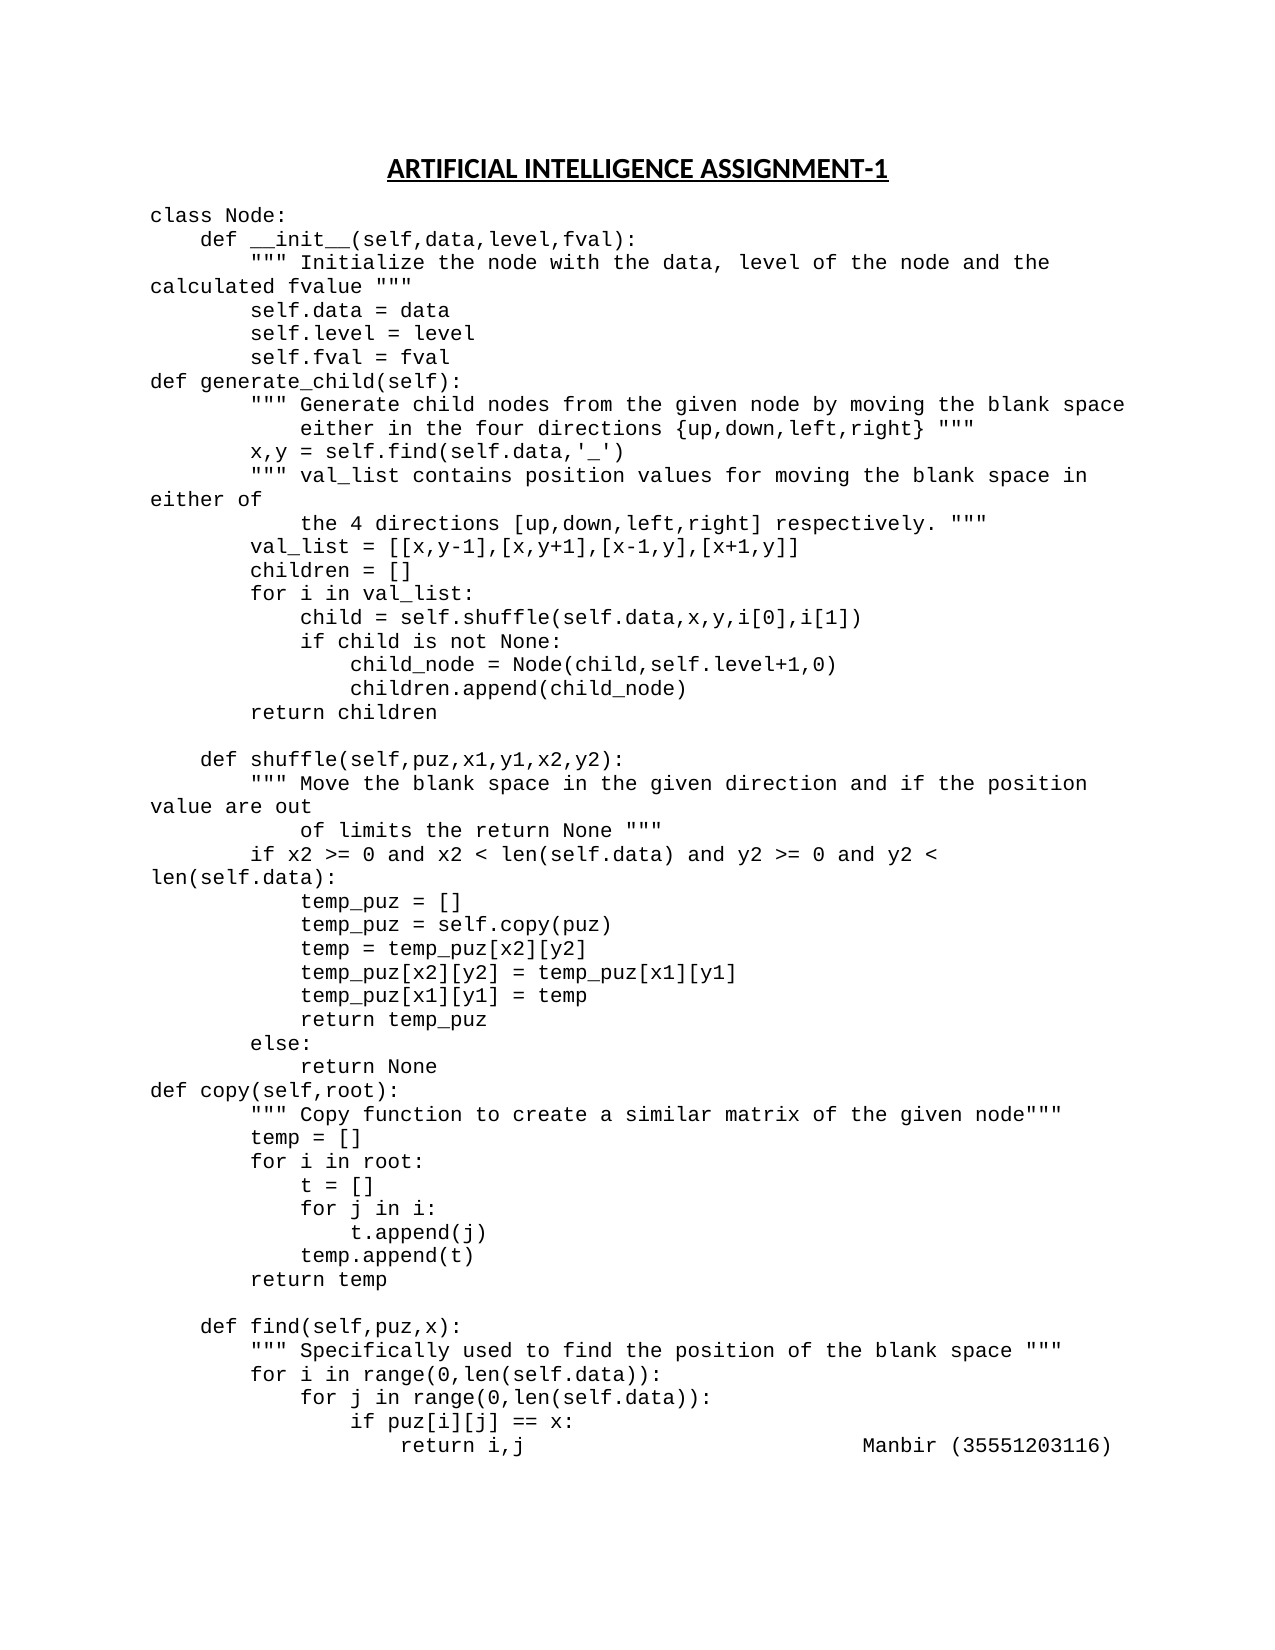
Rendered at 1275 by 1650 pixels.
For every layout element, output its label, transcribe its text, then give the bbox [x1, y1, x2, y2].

text ARTIFICIAL INTELLIGENCE ASSIGNMENT-1 [150, 150, 1125, 186]
text def generate_child(self): """ Generate child nodes from the given node by moving the blank space either in the four directions {up,down,left,right} """ x,y = self.find(self.data,'_') """ val_list contains position values for moving the blank space in either of the 4 directions [up,down,left,right] respectively. """ val_list = [[x,y-1],[x,y+1],[x-1,y],[x+1,y]] children = [] for i in val_list: child = self.shuffle(self.data,x,y,i[0],i[1]) if child is not None: child_node = Node(child,self.level+1,0) children.append(child_node) return children def shuffle(self,puz,x1,y1,x2,y2): """ Move the blank space in the given direction and if the position value are out of limits the return None """ if x2 >= 0 and x2 < len(self.data) and y2 >= 0 and y2 < len(self.data): temp_puz = [] temp_puz = self.copy(puz) temp = temp_puz[x2][y2] temp_puz[x2][y2] = temp_puz[x1][y1] temp_puz[x1][y1] = temp return temp_puz else: return None [150, 371, 1125, 1080]
text def copy(self,root): """ Copy function to create a similar matrix of the given node""" temp = [] for i in root: t = [] for j in i: t.append(j) temp.append(t) return temp def find(self,puz,x): """ Specifically used to find the position of the blank space """ for i in range(0,len(self.data)): for j in range(0,len(self.data)): if puz[i][j] == x: return i,j Manbir (35551203116) [150, 1080, 1125, 1458]
text class Node: def __init__(self,data,level,fval): """ Initialize the node with the data, level of the node and the calculated fvalue """ self.data = data self.level = level self.fval = fval [150, 205, 1125, 371]
